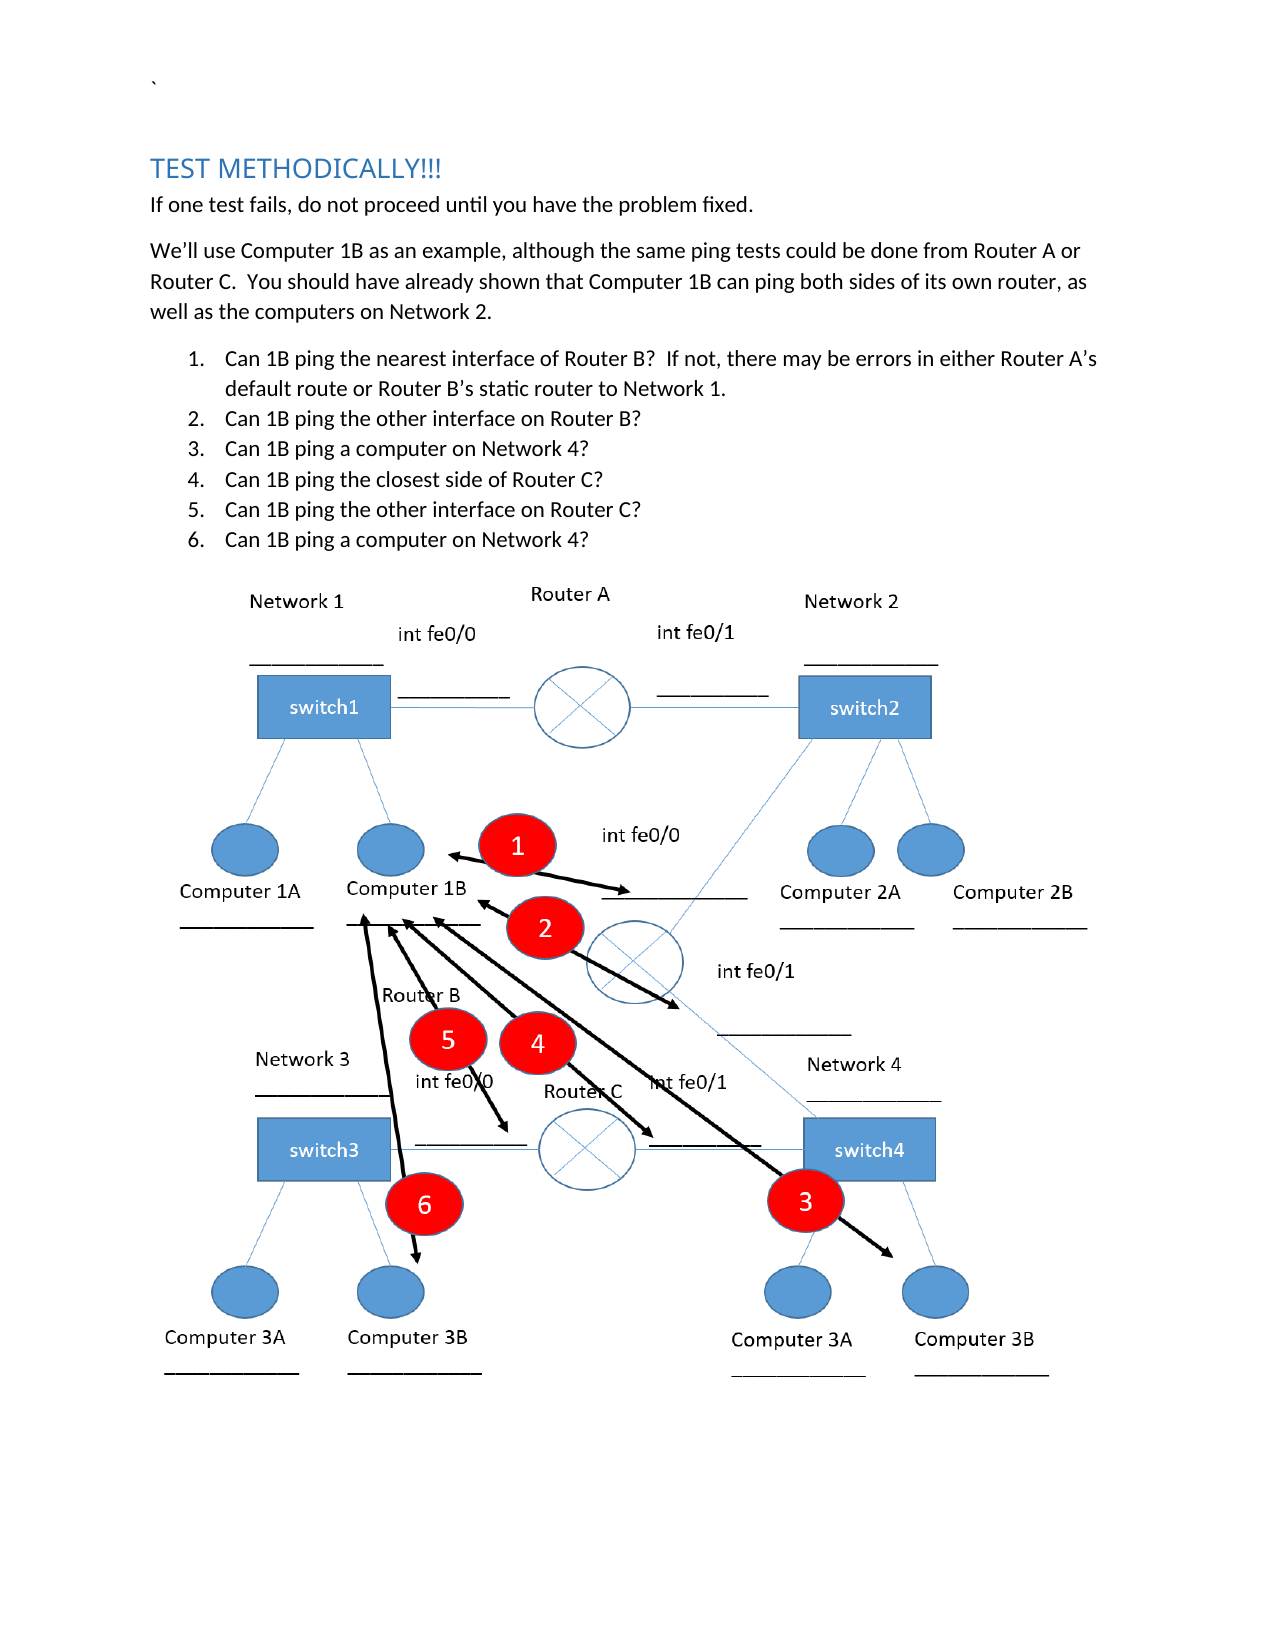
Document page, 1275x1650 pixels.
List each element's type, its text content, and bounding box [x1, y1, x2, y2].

list Can 1B ping the other interface on Router B? [187, 404, 1125, 432]
list Can 1B ping the closest side of Router C? [187, 465, 1125, 493]
list Can 1B ping a computer on Network 4? [187, 525, 1125, 553]
list Can 1B ping a computer on Network 4? [187, 434, 1125, 463]
list Can 1B ping the nearest interface of Router B? If not, there may be errors in either Router A’s default route or Router B’s static router to Network 1. [187, 344, 1125, 402]
text If one test fails, do not proceed until you have the problem fixed. [150, 190, 1125, 218]
picture [150, 572, 1125, 1393]
list Can 1B ping the other interface on Router C? [187, 495, 1125, 523]
subtitle TEST METHODICALLY!!! [150, 150, 1125, 187]
text We’ll use Computer 1B as an example, although the same ping tests could be done from Router A or Router C. You should have already shown that Computer 1B can ping both sides of its own router, as well as the computers on Network 2. [150, 237, 1125, 325]
